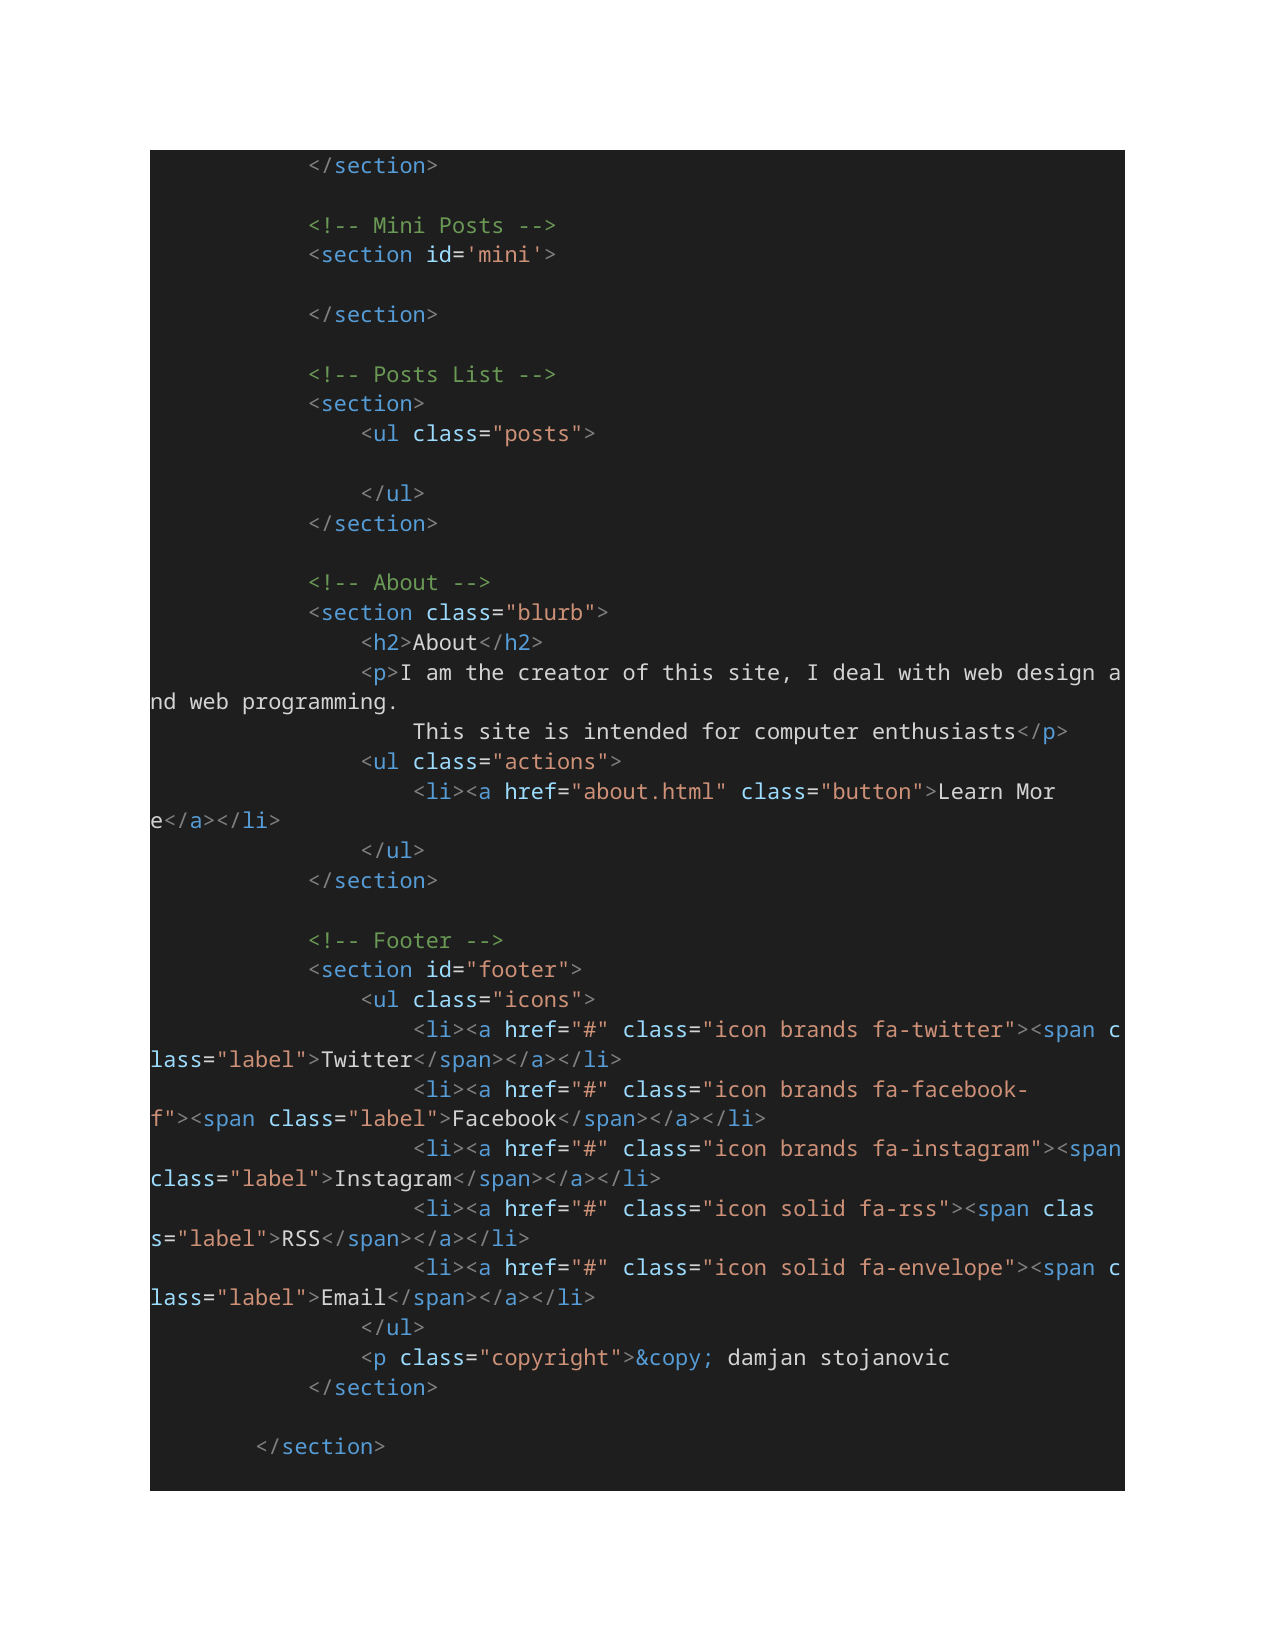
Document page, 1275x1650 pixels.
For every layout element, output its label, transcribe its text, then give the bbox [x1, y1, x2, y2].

text <!-- About --> [150, 567, 1125, 597]
text </section> [150, 507, 1125, 537]
text <li><a href="#" class="icon brands fa-instagram"><span class="label">Instagram</span></a></li> [150, 1133, 1125, 1193]
text <li><a href="#" class="icon brands fa-twitter"><span class="label">Twitter</span></a></li> [150, 1014, 1125, 1073]
text </ul> [150, 478, 1125, 507]
text <h2>About</h2> [150, 627, 1125, 656]
text <p>I am the creator of this site, I deal with web design and web programming. [150, 656, 1125, 716]
text <section id='mini'> [150, 239, 1125, 269]
text </ul> [150, 835, 1125, 865]
text <li><a href="#" class="icon solid fa-rss"><span class="label">RSS</span></a></li> [150, 1193, 1125, 1252]
text This site is intended for computer enthusiasts</p> [150, 716, 1125, 746]
text </section> [150, 150, 1125, 180]
text </section> [150, 865, 1125, 895]
text <section> [150, 388, 1125, 418]
text <ul class="actions"> [150, 746, 1125, 776]
text </section> [150, 299, 1125, 329]
text <!-- Footer --> [150, 924, 1125, 954]
text <!-- Mini Posts --> [150, 209, 1125, 239]
text <p class="copyright">&copy; damjan stojanovic [150, 1342, 1125, 1371]
text </section> [150, 1431, 1125, 1461]
text <section class="blurb"> [150, 597, 1125, 627]
text <section id="footer"> [150, 954, 1125, 984]
text </ul> [150, 1312, 1125, 1342]
text <ul class="icons"> [150, 984, 1125, 1014]
text </section> [150, 1371, 1125, 1401]
text <!-- Posts List --> [150, 358, 1125, 388]
text <li><a href="about.html" class="button">Learn More</a></li> [150, 776, 1125, 835]
text <ul class="posts"> [150, 418, 1125, 448]
text <li><a href="#" class="icon brands fa-facebook-f"><span class="label">Facebook</span></a></li> [150, 1073, 1125, 1133]
text <li><a href="#" class="icon solid fa-envelope"><span class="label">Email</span></a></li> [150, 1252, 1125, 1312]
